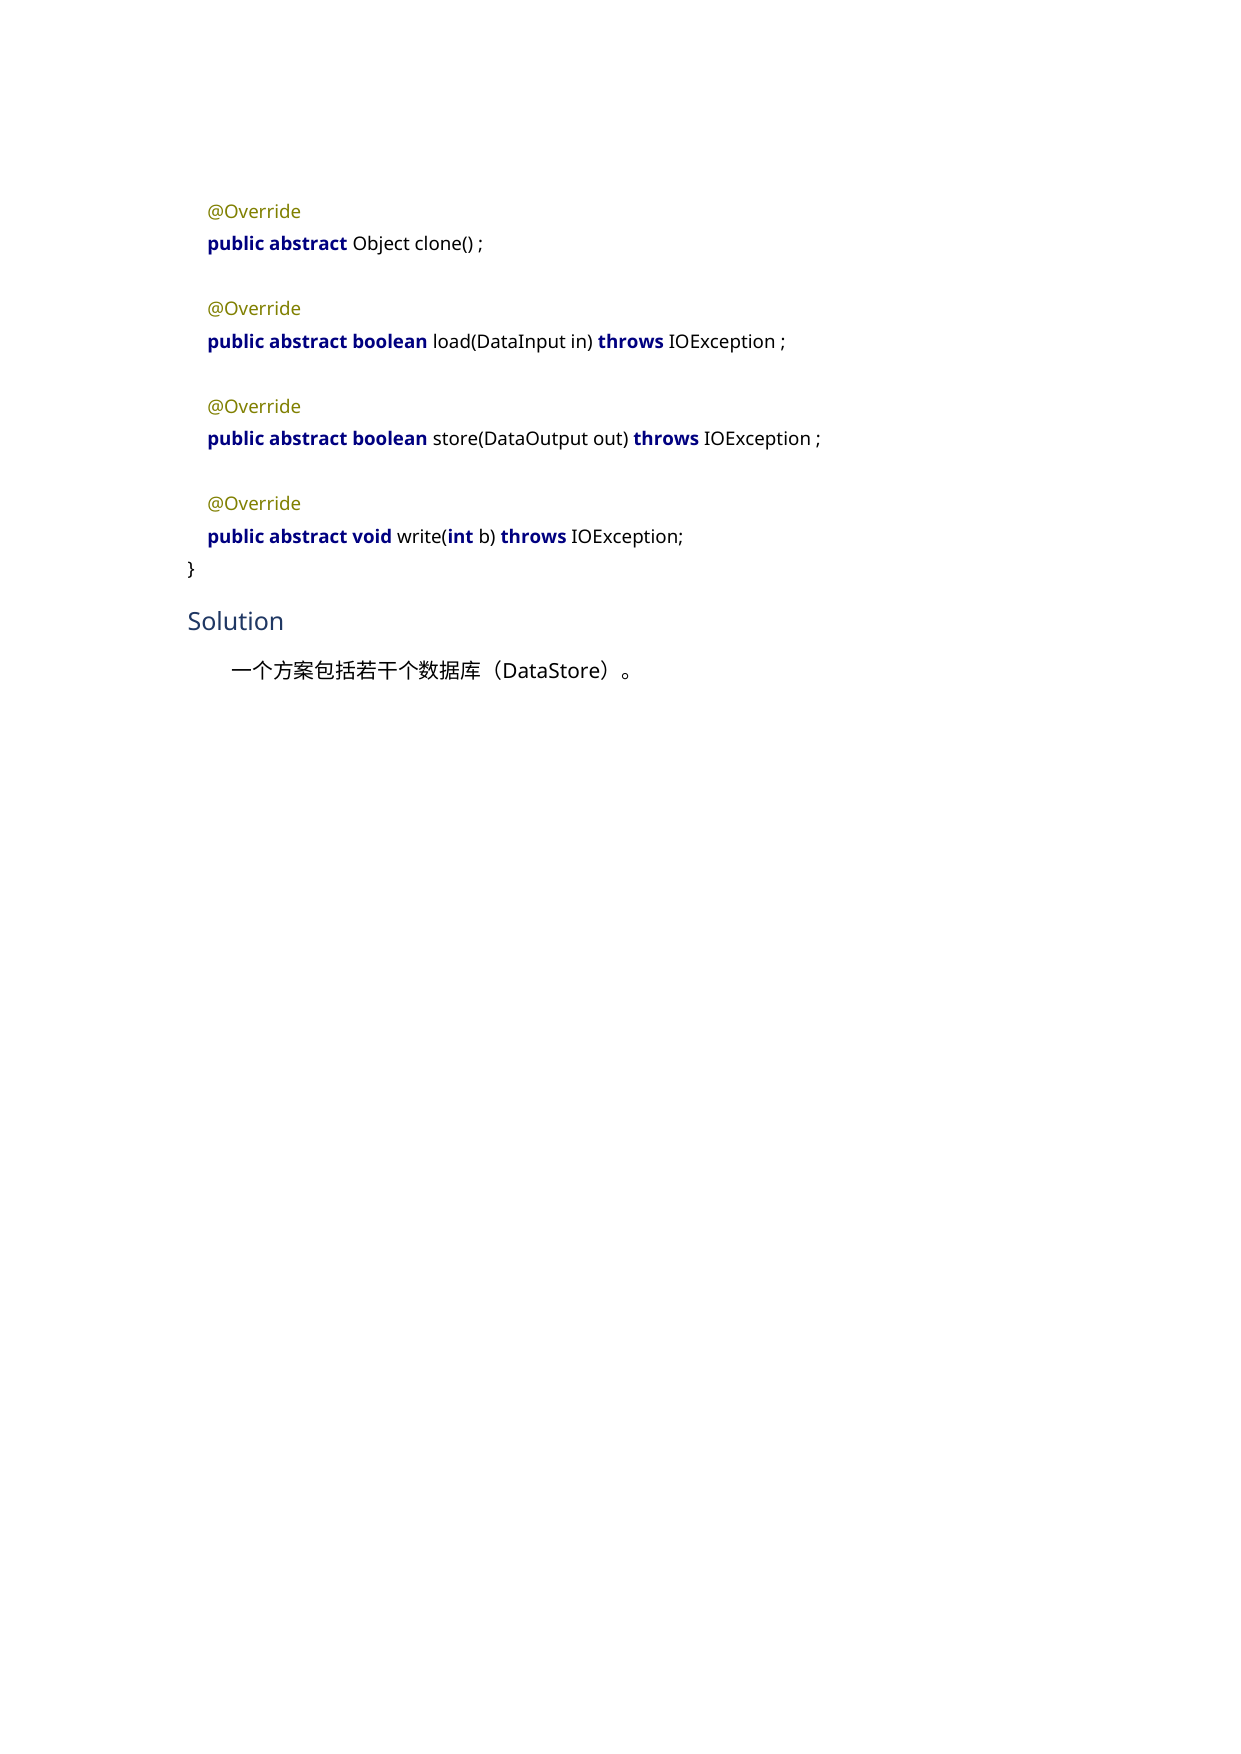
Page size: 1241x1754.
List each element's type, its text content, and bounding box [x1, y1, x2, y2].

subtitle Solution [187, 589, 1053, 654]
text 一个方案包括若干个数据库（DataStore）。 [187, 654, 1053, 686]
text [187, 162, 1053, 584]
